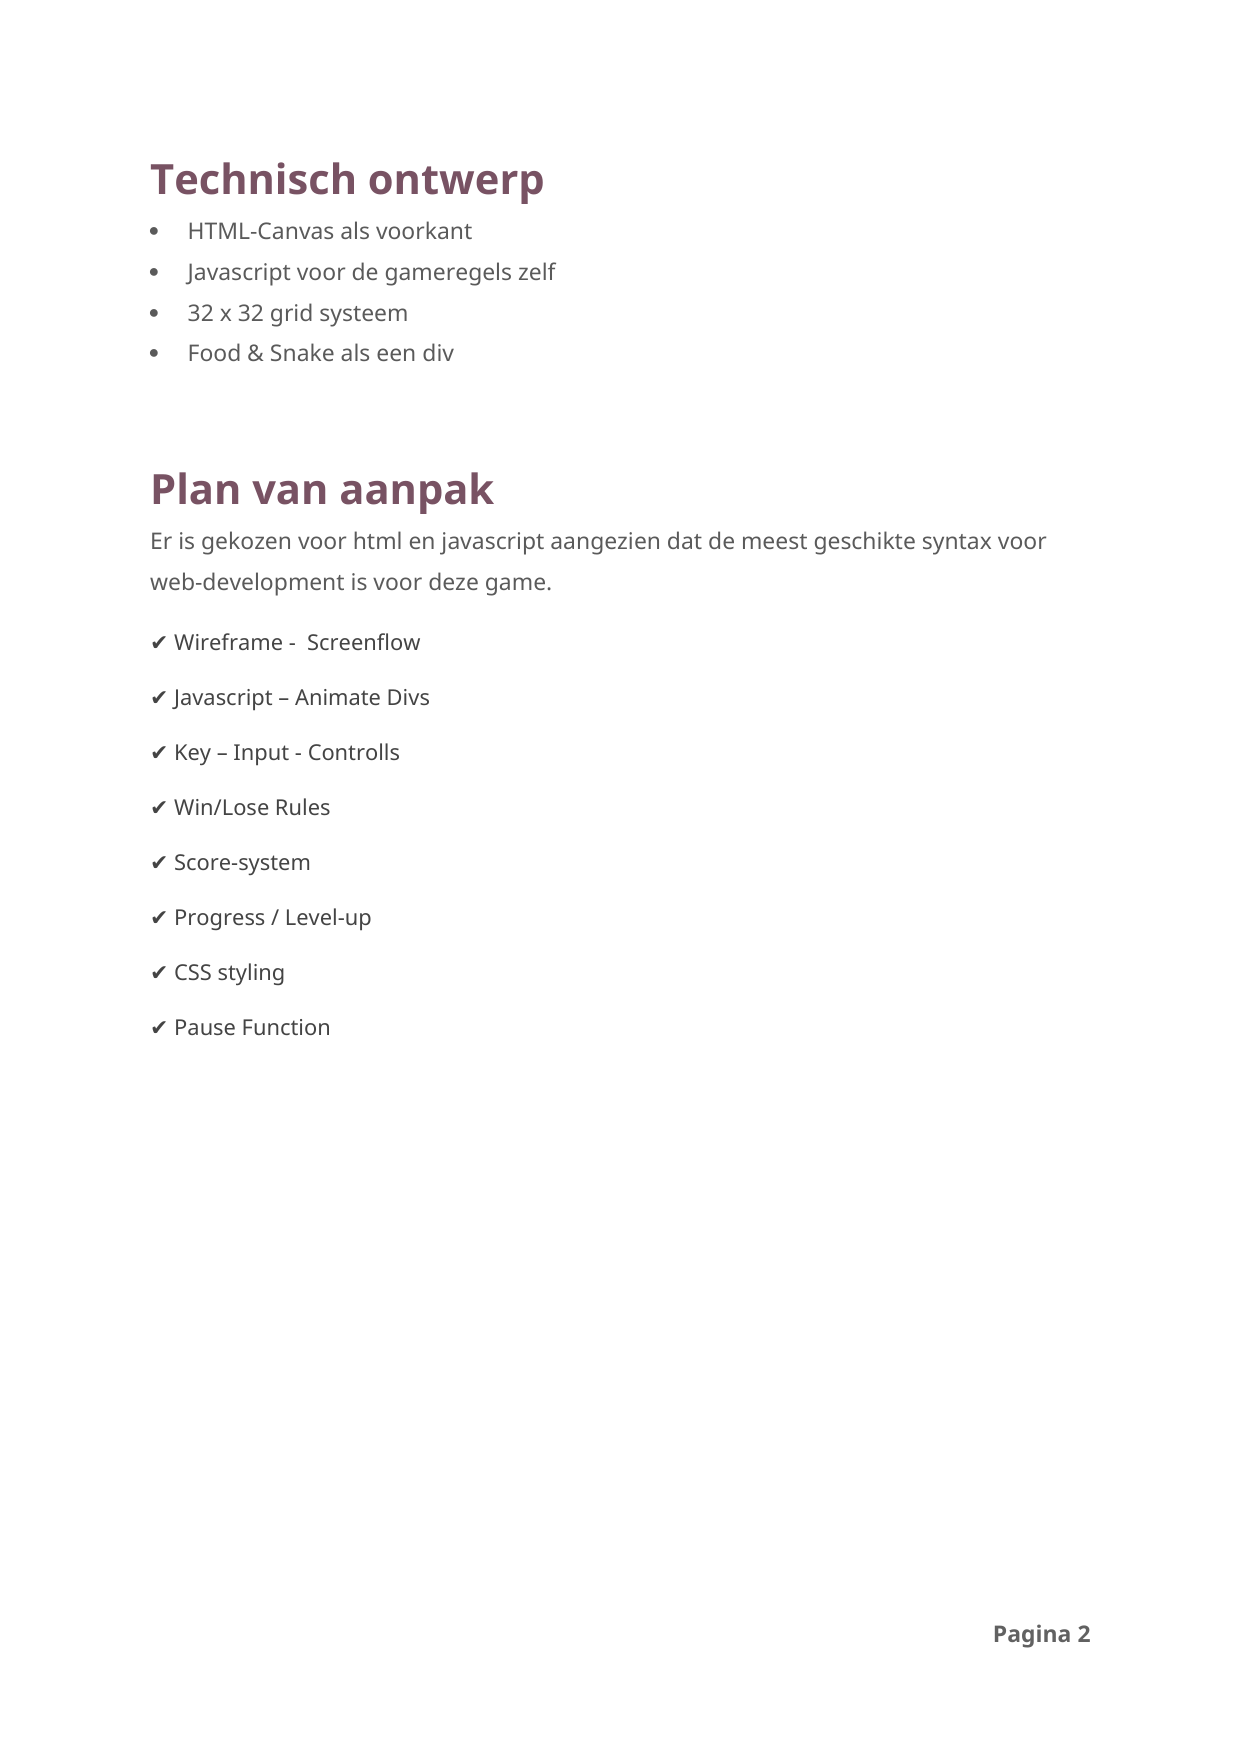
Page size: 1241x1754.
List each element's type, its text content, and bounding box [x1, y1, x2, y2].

subtitle Technisch ontwerp [150, 150, 1090, 207]
list HTML-Canvas als voorkant [150, 215, 1090, 246]
text ✔ Win/Lose Rules [150, 792, 1090, 822]
list Food & Snake als een div [150, 337, 1090, 368]
text ✔ Javascript – Animate Divs [150, 682, 1090, 712]
text ✔ Wireframe - Screenflow [150, 627, 1090, 657]
list Javascript voor de gameregels zelf [150, 256, 1090, 287]
text ✔ CSS styling [150, 957, 1090, 987]
text ✔ Score-system [150, 847, 1090, 877]
subtitle Plan van aanpak [150, 460, 1090, 517]
text ✔ Progress / Level-up [150, 902, 1090, 932]
text ✔ Key – Input - Controlls [150, 737, 1090, 767]
list 32 x 32 grid systeem [150, 296, 1090, 328]
text ✔ Pause Function [150, 1012, 1090, 1042]
list Er is gekozen voor html en javascript aangezien dat de meest geschikte syntax voor web-development is voor deze game. [150, 525, 1090, 597]
